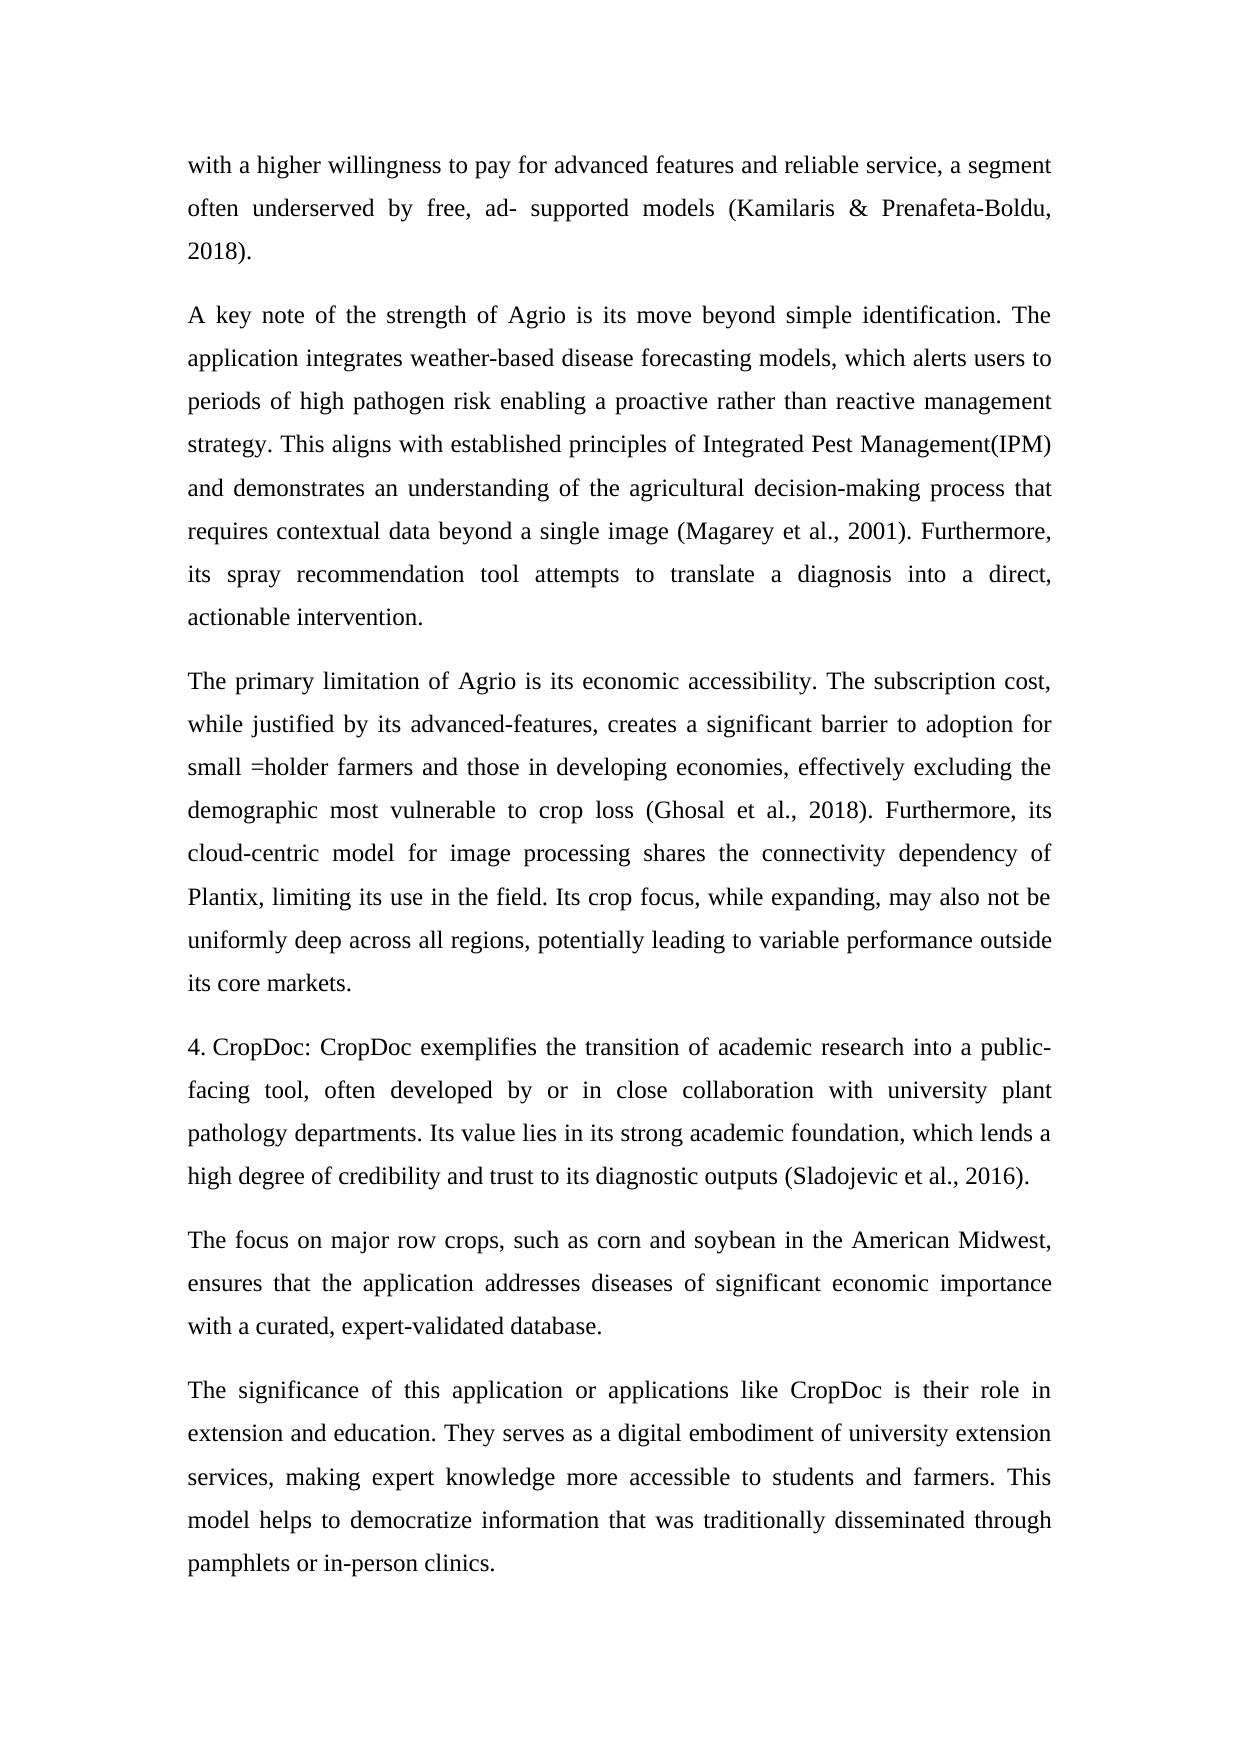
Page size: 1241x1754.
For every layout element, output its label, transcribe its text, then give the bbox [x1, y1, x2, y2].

list A key note of the strength of Agrio is its move beyond simple identification. The application integrates weather-based disease forecasting models, which alerts users to periods of high pathogen risk enabling a proactive rather than reactive management strategy. This aligns with established principles of Integrated Pest Management(IPM) and demonstrates an understanding of the agricultural decision-making process that requires contextual data beyond a single image (Magarey et al., 2001). Furthermore, its spray recommendation tool attempts to translate a diagnosis into a direct, actionable intervention. [187, 300, 1053, 631]
list The focus on major row crops, such as corn and soybean in the American Midwest, ensures that the application addresses diseases of significant economic importance with a curated, expert-validated database. [187, 1225, 1053, 1340]
list CropDoc: CropDoc exemplifies the transition of academic research into a public-facing tool, often developed by or in close collaboration with university plant pathology departments. Its value lies in its strong academic foundation, which lends a high degree of credibility and trust to its diagnostic outputs (Sladojevic et al., 2016). [187, 1032, 1053, 1190]
list The primary limitation of Agrio is its economic accessibility. The subscription cost, while justified by its advanced-features, creates a significant barrier to adoption for small =holder farmers and those in developing economies, effectively excluding the demographic most vulnerable to crop loss (Ghosal et al., 2018). Furthermore, its cloud-centric model for image processing shares the connectivity dependency of Plantix, limiting its use in the field. Its crop focus, while expanding, may also not be uniformly deep across all regions, potentially leading to variable performance outside its core markets. [187, 666, 1053, 997]
